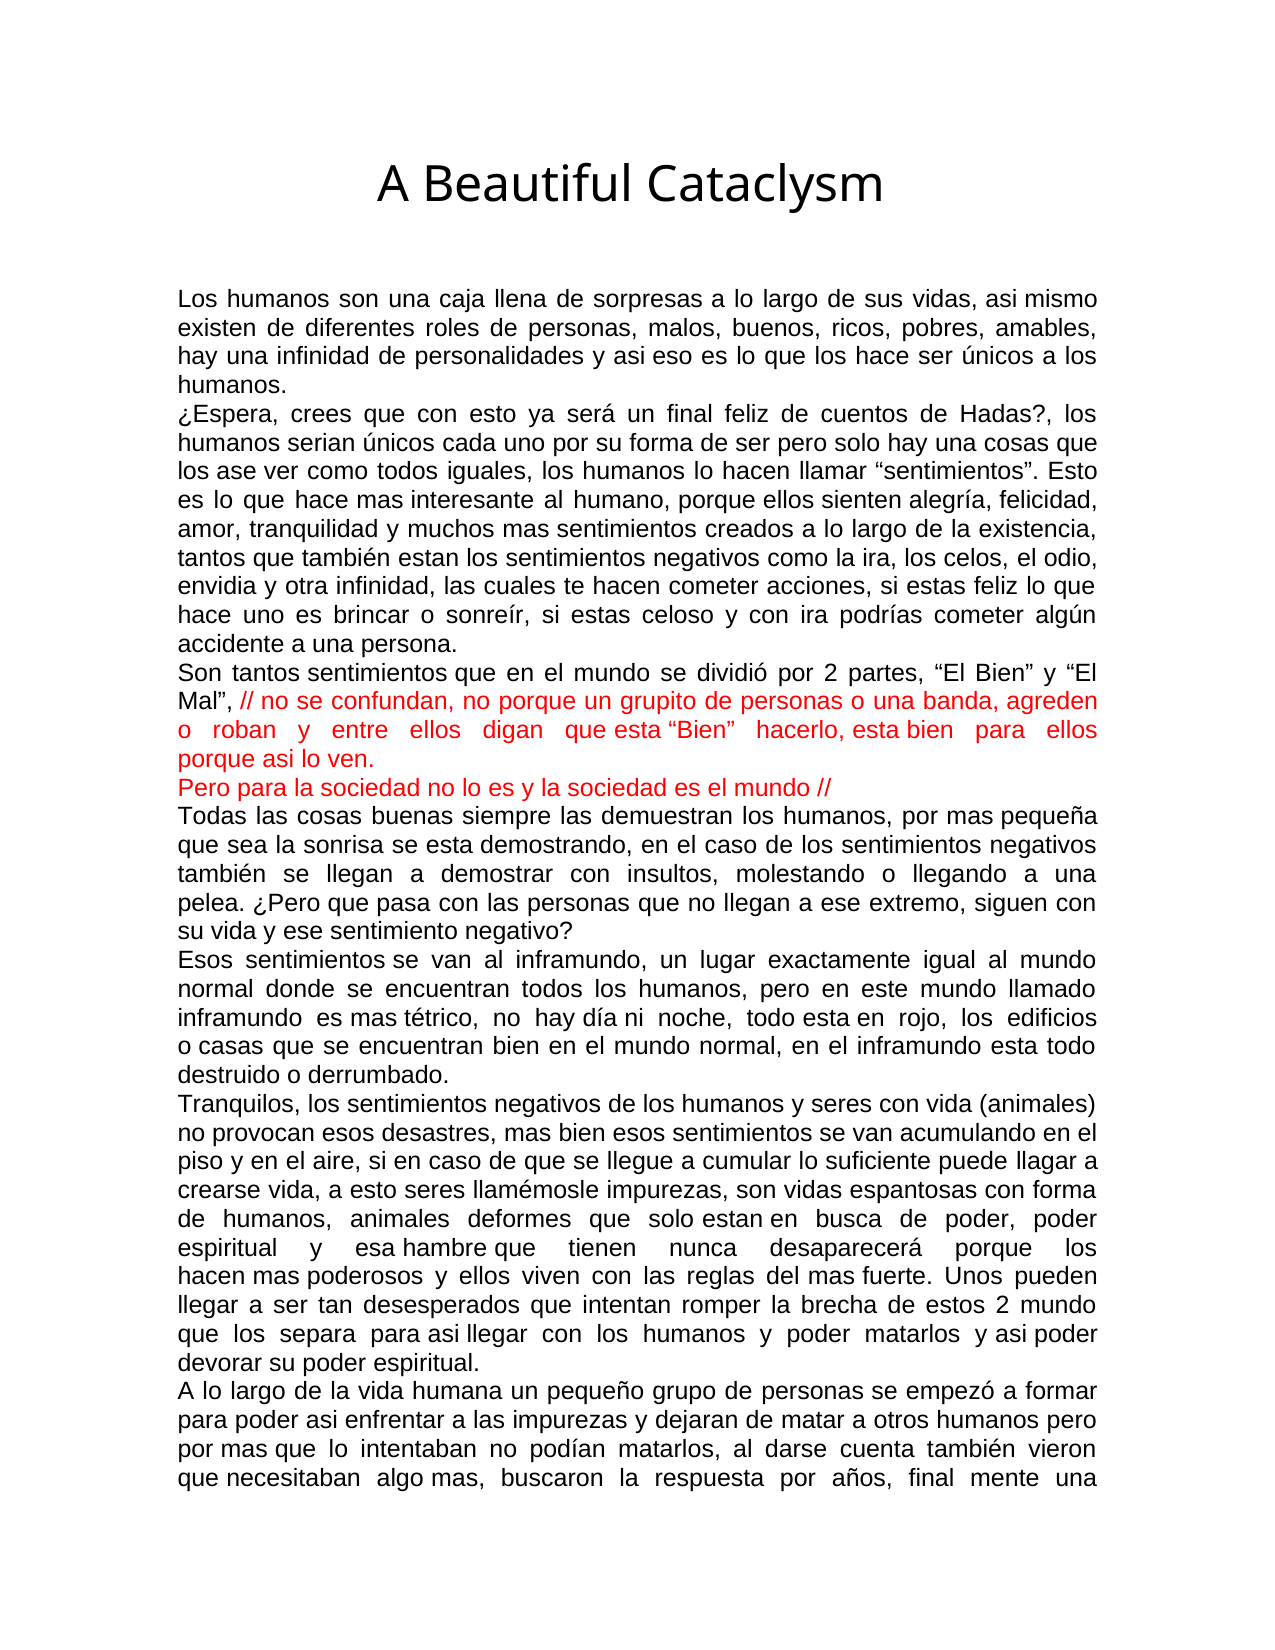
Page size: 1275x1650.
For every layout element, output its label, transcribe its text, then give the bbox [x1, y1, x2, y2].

text ¿Espera, crees que con esto ya será un final feliz de cuentos de Hadas?, los humanos serian únicos cada uno por su forma de ser pero solo hay una cosas que los ase ver como todos iguales, los humanos lo hacen llamar “sentimientos”. Esto es lo que hace mas interesante al humano, porque ellos sienten alegría, felicidad, amor, tranquilidad y muchos mas sentimientos creados a lo largo de la existencia, tantos que también estan los sentimientos negativos como la ira, los celos, el odio, envidia y otra infinidad, las cuales te hacen cometer acciones, si estas feliz lo que hace uno es brincar o sonreír, si estas celoso y con ira podrías cometer algún accidente a una persona. [177, 399, 1098, 658]
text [177, 1376, 1098, 1491]
text A Beautiful Cataclysm [177, 148, 1098, 216]
text Todas las cosas buenas siempre las demuestran los humanos, por mas pequeña que sea la sonrisa se esta demostrando, en el caso de los sentimientos negativos también se llegan a demostrar con insultos, molestando o llegando a una pelea. ¿Pero que pasa con las personas que no llegan a ese extremo, siguen con su vida y ese sentimiento negativo? [177, 801, 1098, 945]
text Tranquilos, los sentimientos negativos de los humanos y seres con vida (animales) no provocan esos desastres, mas bien esos sentimientos se van acumulando en el piso y en el aire, si en caso de que se llegue a cumular lo suficiente puede llagar a crearse vida, a esto seres llamémosle impurezas, son vidas espantosas con forma de humanos, animales deformes que solo estan en busca de poder, poder espiritual y esa hambre que tienen nunca desaparecerá porque los hacen mas poderosos y ellos viven con las reglas del mas fuerte. Unos pueden llegar a ser tan desesperados que intentan romper la brecha de estos 2 mundo que los separa para asi llegar con los humanos y poder matarlos y asi poder devorar su poder espiritual. [177, 1089, 1098, 1376]
text Los humanos son una caja llena de sorpresas a lo largo de sus vidas, asi mismo existen de diferentes roles de personas, malos, buenos, ricos, pobres, amables, hay una infinidad de personalidades y asi eso es lo que los hace ser únicos a los humanos. [177, 284, 1098, 399]
text Esos sentimientos se van al inframundo, un lugar exactamente igual al mundo normal donde se encuentran todos los humanos, pero en este mundo llamado inframundo es mas tétrico, no hay día ni noche, todo esta en rojo, los edificios o casas que se encuentran bien en el mundo normal, en el inframundo esta todo destruido o derrumbado. [177, 945, 1098, 1089]
text Pero para la sociedad no lo es y la sociedad es el mundo // [177, 773, 1098, 801]
text Son tantos sentimientos que en el mundo se dividió por 2 partes, “El Bien” y “El Mal”, // no se confundan, no porque un grupito de personas o una banda, agreden o roban y entre ellos digan que esta “Bien” hacerlo, esta bien para ellos porque asi lo ven. [177, 658, 1098, 773]
